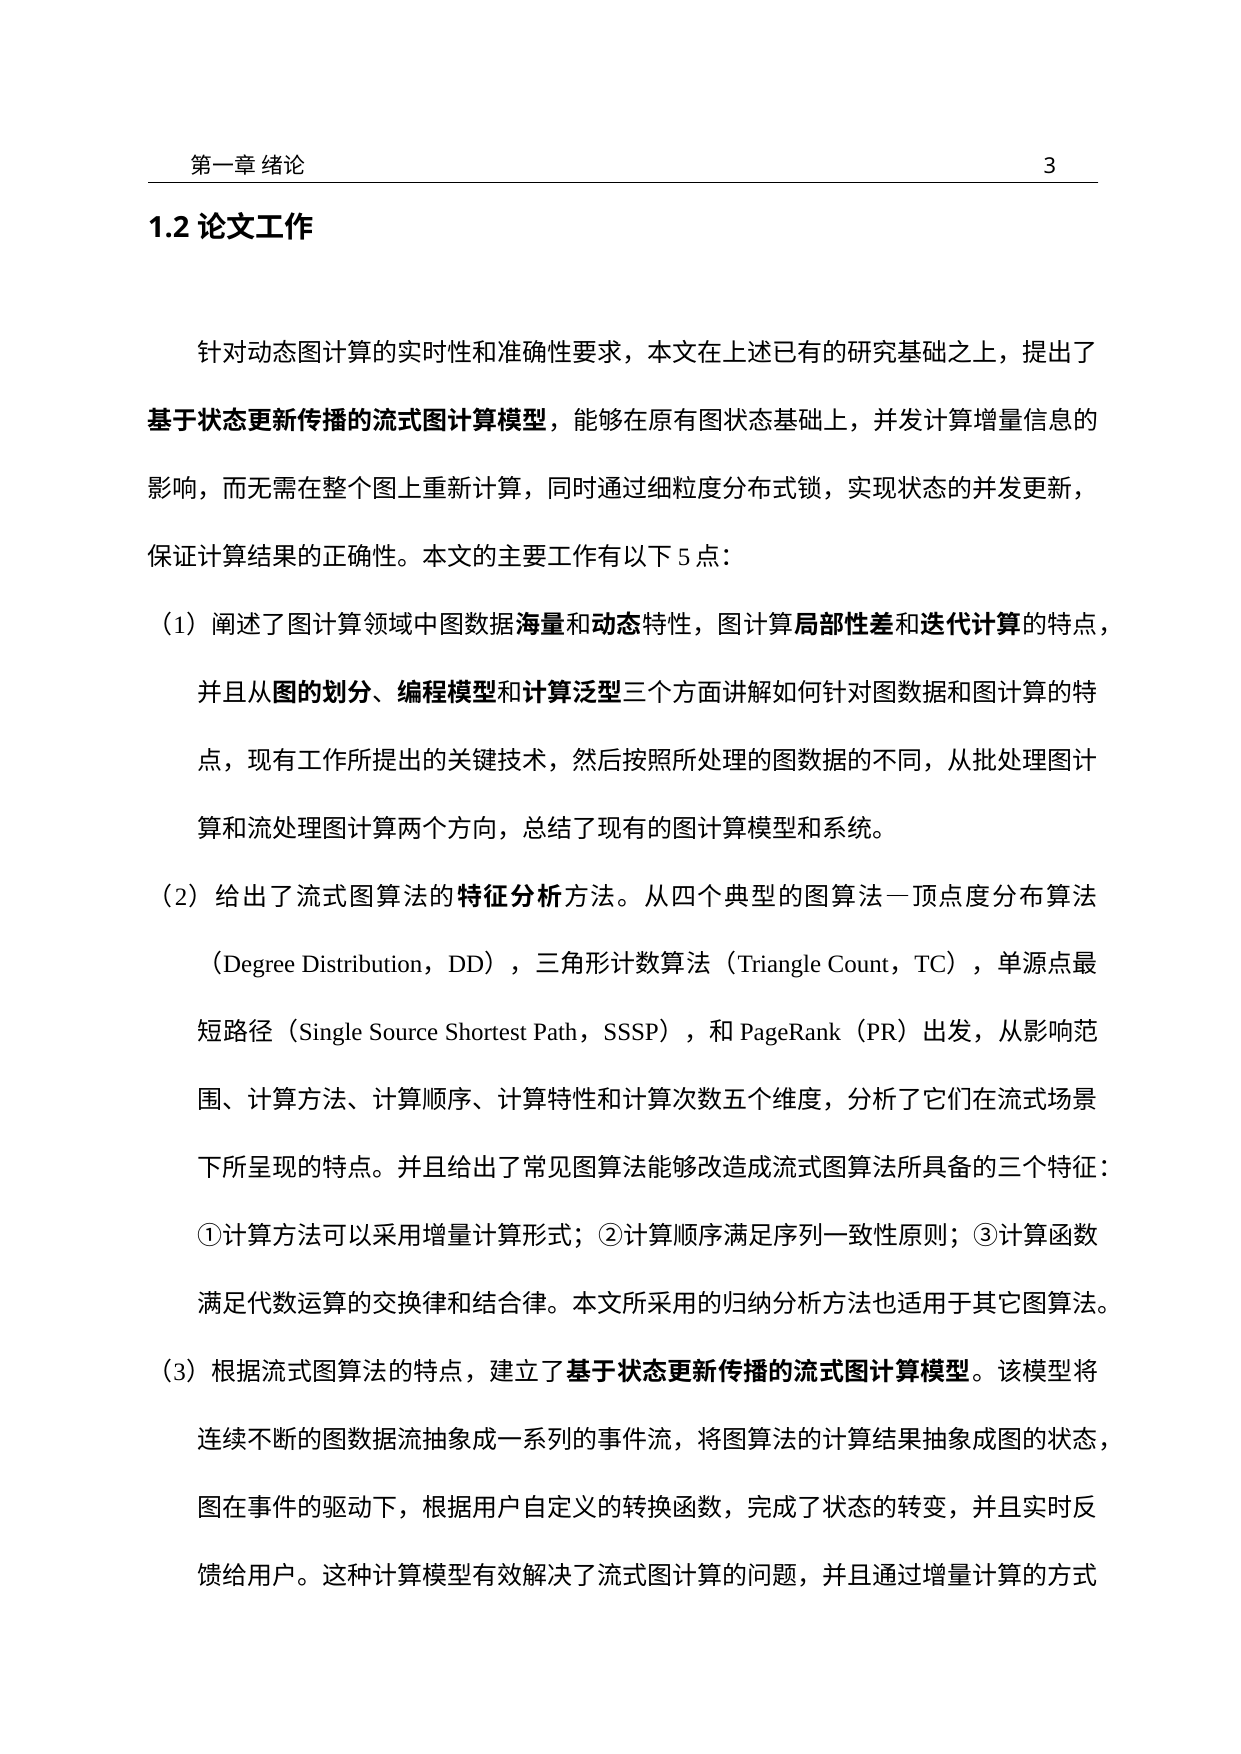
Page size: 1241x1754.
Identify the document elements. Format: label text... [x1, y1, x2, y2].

text 针对动态图计算的实时性和准确性要求，本文在上述已有的研究基础之上，提出了基于状态更新传播的流式图计算模型，能够在原有图状态基础上，并发计算增量信息的影响，而无需在整个图上重新计算，同时通过细粒度分布式锁，实现状态的并发更新，保证计算结果的正确性。本文的主要工作有以下5点： [148, 317, 1098, 588]
text （2）给出了流式图算法的特征分析方法。从四个典型的图算法—顶点度分布算法（Degree Distribution，DD），三角形计数算法（Triangle Count，TC），单源点最短路径（Single Source Shortest Path，SSSP），和PageRank（PR）出发，从影响范围、计算方法、计算顺序、计算特性和计算次数五个维度，分析了它们在流式场景下所呈现的特点。并且给出了常见图算法能够改造成流式图算法所具备的三个特征：①计算方法可以采用增量计算形式；②计算顺序满足序列一致性原则；③计算函数满足代数运算的交换律和结合律。本文所采用的归纳分析方法也适用于其它图算法。 [148, 860, 1098, 1336]
subtitle 1.2 论文工作 [148, 191, 1098, 259]
text （1）阐述了图计算领域中图数据海量和动态特性，图计算局部性差和迭代计算的特点，并且从图的划分、编程模型和计算泛型三个方面讲解如何针对图数据和图计算的特点，现有工作所提出的关键技术，然后按照所处理的图数据的不同，从批处理图计算和流处理图计算两个方向，总结了现有的图计算模型和系统。 [148, 588, 1098, 860]
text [148, 1336, 1098, 1607]
